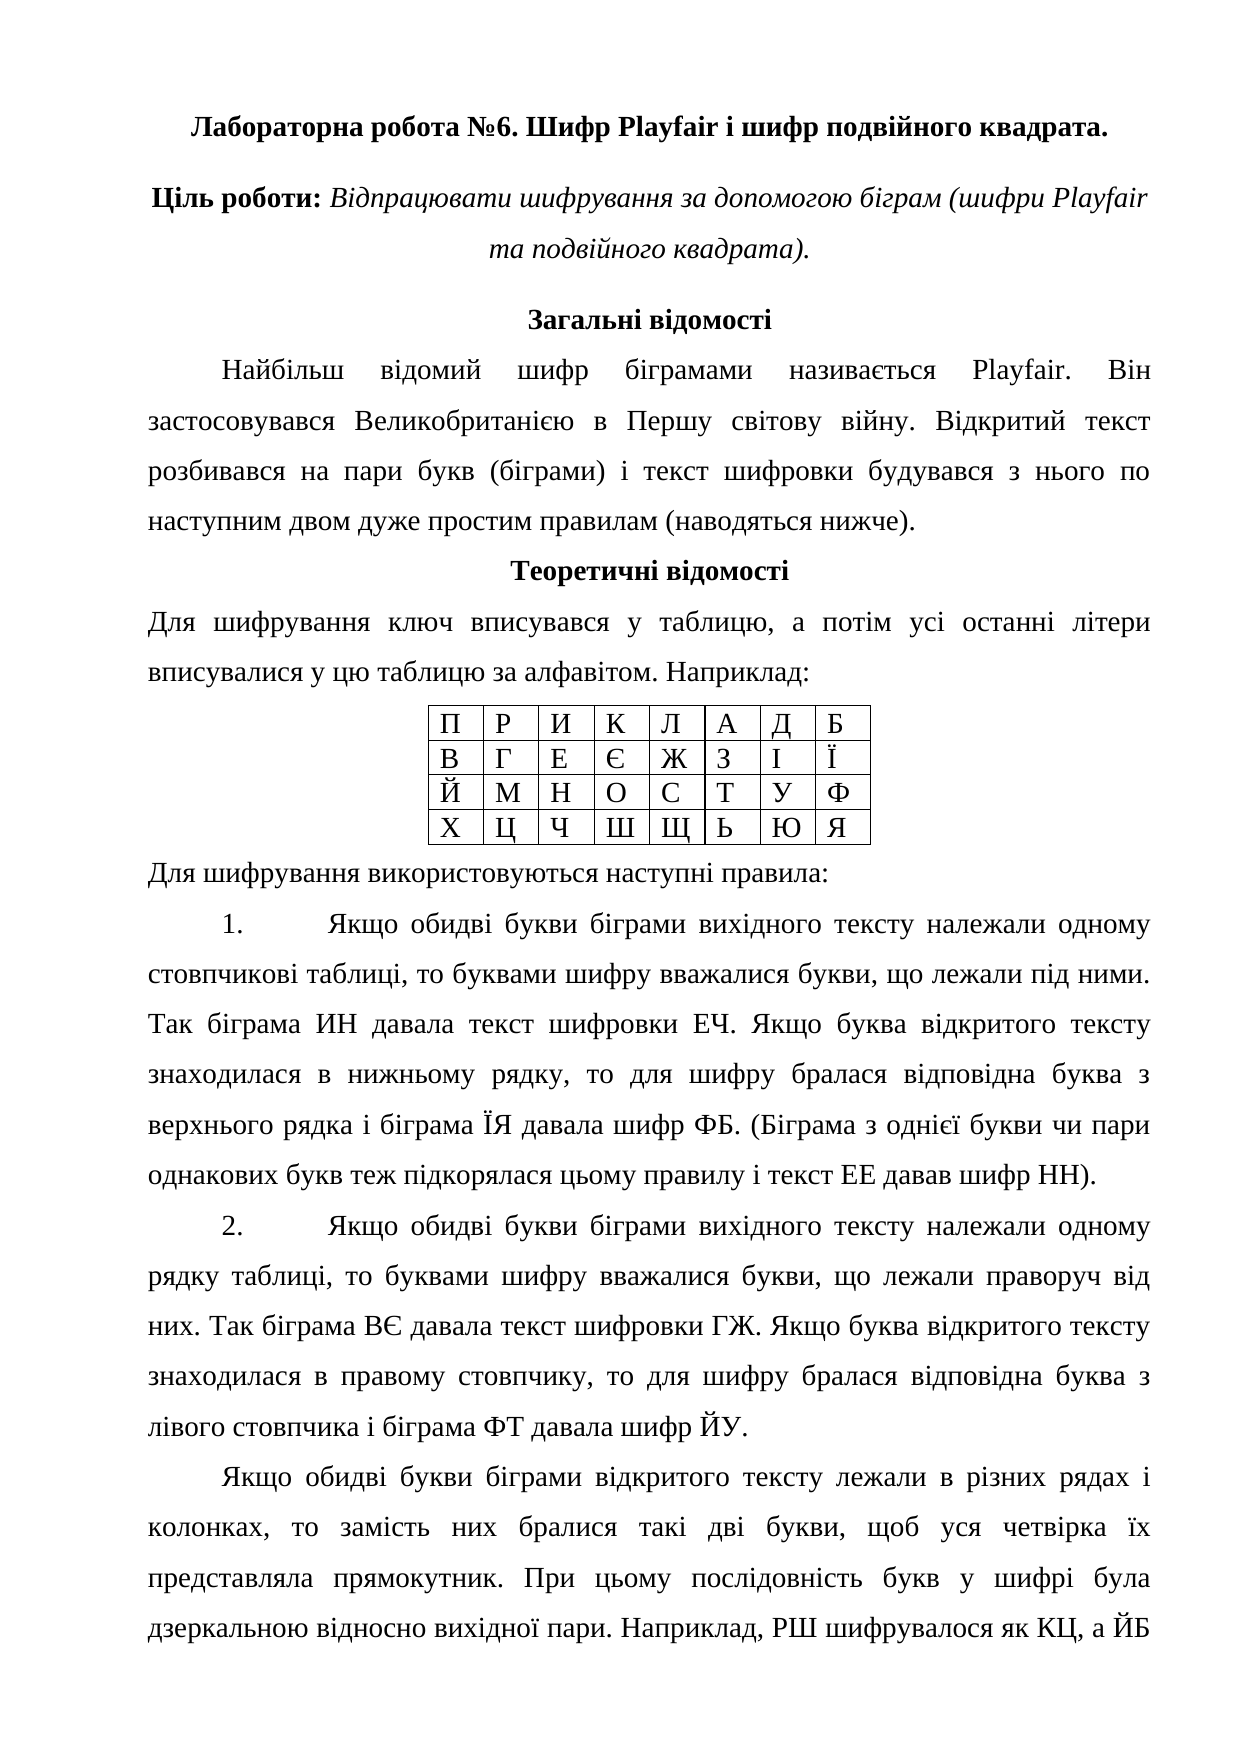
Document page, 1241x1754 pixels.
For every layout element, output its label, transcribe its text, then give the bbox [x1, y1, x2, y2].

table_cell У [761, 775, 815, 809]
table_cell І [761, 741, 815, 774]
table_cell Ї [816, 741, 870, 774]
table_cell Е [539, 741, 594, 774]
text Загальні відомості [148, 302, 1152, 336]
table_header А [706, 706, 760, 740]
table_cell Х [429, 810, 483, 843]
text Теоретичні відомості [148, 553, 1152, 587]
text Ціль роботи: Відпрацювати шифрування за допомогою біграм (шифри Playfair та подвійного квадрата). [148, 181, 1152, 264]
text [148, 1459, 1152, 1644]
table_cell Т [706, 775, 760, 809]
table_cell Ж [650, 741, 704, 774]
text Лабораторна робота №6. Шифр Playfair і шифр подвійного квадрата. [148, 109, 1152, 143]
table_cell Ф [816, 775, 870, 809]
table_header Р [484, 706, 538, 740]
table_header И [539, 706, 594, 740]
table_cell Ю [761, 810, 815, 843]
table_header Л [650, 706, 704, 740]
table_cell Є [595, 741, 649, 774]
list Якщо обидві букви біграми вихідного тексту належали одному рядку таблиці, то буквами шифру вважалися букви, що лежали праворуч від них. Так біграма ВЄ давала текст шифровки ГЖ. Якщо буква відкритого тексту знаходилася в правому стовпчику, то для шифру бралася відповідна буква з лівого стовпчика і біграма ФТ давала шифр ЙУ. [148, 1208, 1152, 1442]
table_cell Щ [650, 810, 704, 843]
table_header К [595, 706, 649, 740]
table_cell Ц [484, 810, 538, 843]
table_header Д [761, 706, 815, 740]
text Для шифрування ключ вписувався у таблицю, а потім усі останні літери вписувалися у цю таблицю за алфавітом. Наприклад: [148, 604, 1152, 688]
table_cell Ч [539, 810, 594, 843]
table_header Б [816, 706, 870, 740]
table_header П [429, 706, 483, 740]
table_cell В [429, 741, 483, 774]
text Найбільш відомий шифр біграмами називається Playfair. Він застосовувався Великобританією в Першу світову війну. Відкритий текст розбивався на пари букв (біграми) і текст шифровки будувався з нього по наступним двом дуже простим правилам (наводяться нижче). [148, 352, 1152, 537]
table_cell Ш [595, 810, 649, 843]
table_cell Ь [706, 810, 760, 843]
table_cell Н [539, 775, 594, 809]
table_cell М [484, 775, 538, 809]
table_cell Я [816, 810, 870, 843]
table_cell О [595, 775, 649, 809]
table_cell Й [429, 775, 483, 809]
list Якщо обидві букви біграми вихідного тексту належали одному стовпчикові таблиці, то буквами шифру вважалися букви, що лежали під ними. Так біграма ИН давала текст шифровки ЕЧ. Якщо буква відкритого тексту знаходилася в нижньому рядку, то для шифру бралася відповідна буква з верхнього рядка і біграма ЇЯ давала шифр ФБ. (Біграма з однієї букви чи пари однакових букв теж підкорялася цьому правилу і текст ЕЕ давав шифр НН). [148, 906, 1152, 1191]
text Для шифрування використовуються наступні правила: [148, 855, 1152, 889]
table_cell С [650, 775, 704, 809]
table_cell Г [484, 741, 538, 774]
table_cell З [706, 741, 760, 774]
